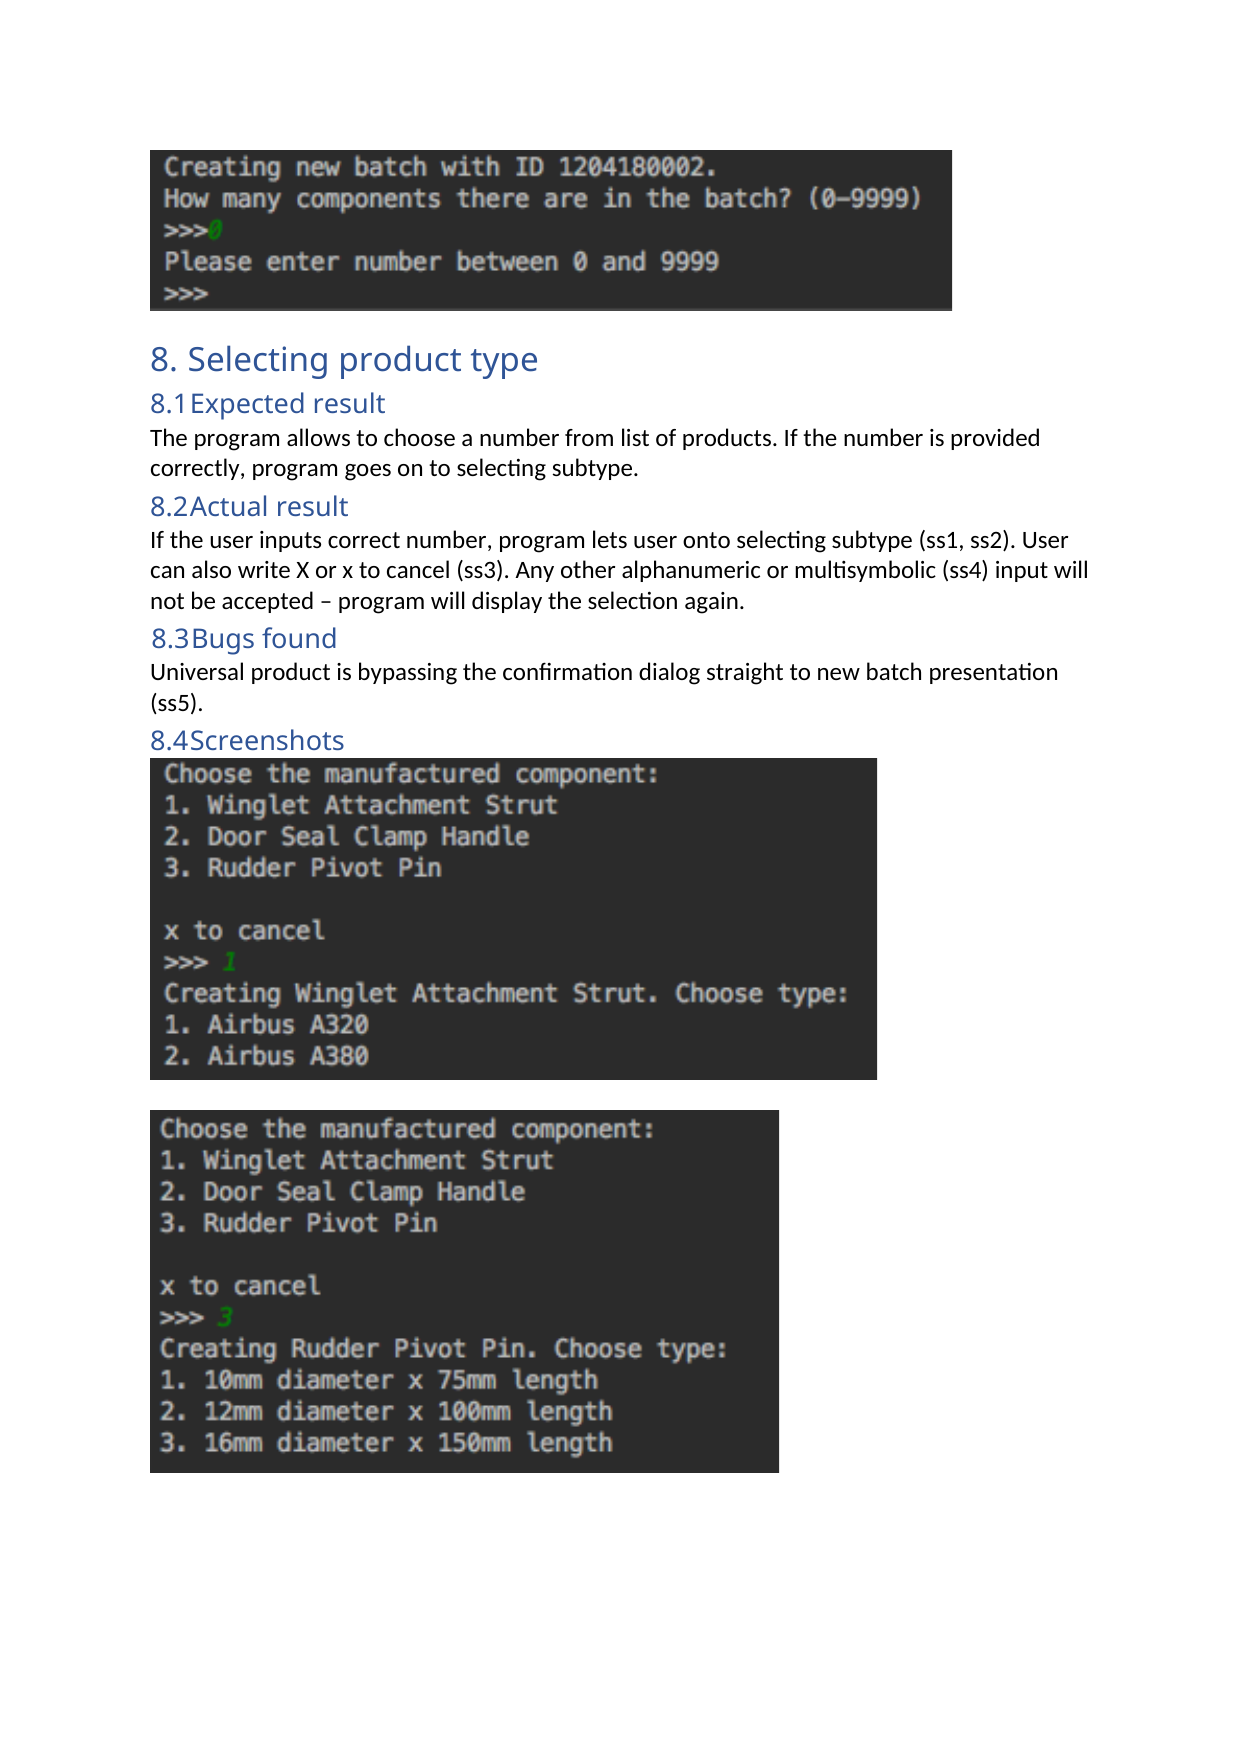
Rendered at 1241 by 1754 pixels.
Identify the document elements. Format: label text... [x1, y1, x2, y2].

subtitle Bugs found [151, 620, 1090, 657]
picture [150, 1110, 780, 1473]
text The program allows to choose a number from list of products. If the number is provided correctly, program goes on to selecting subtype. [150, 422, 1090, 483]
subtitle Actual result [150, 487, 1090, 524]
picture [150, 150, 953, 311]
subtitle Expected result [150, 385, 1090, 422]
text If the user inputs correct number, program lets user onto selecting subtype (ss1, ss2). User can also write X or x to cancel (ss3). Any other alphanumeric or multisymbolic (ss4) input will not be accepted – program will display the selection again. [150, 524, 1090, 616]
subtitle Screenshots [150, 722, 1090, 759]
text Universal product is bypassing the confirmation dialog straight to new batch presentation (ss5). [150, 657, 1090, 718]
picture [150, 758, 878, 1080]
subtitle Selecting product type [150, 335, 1090, 381]
